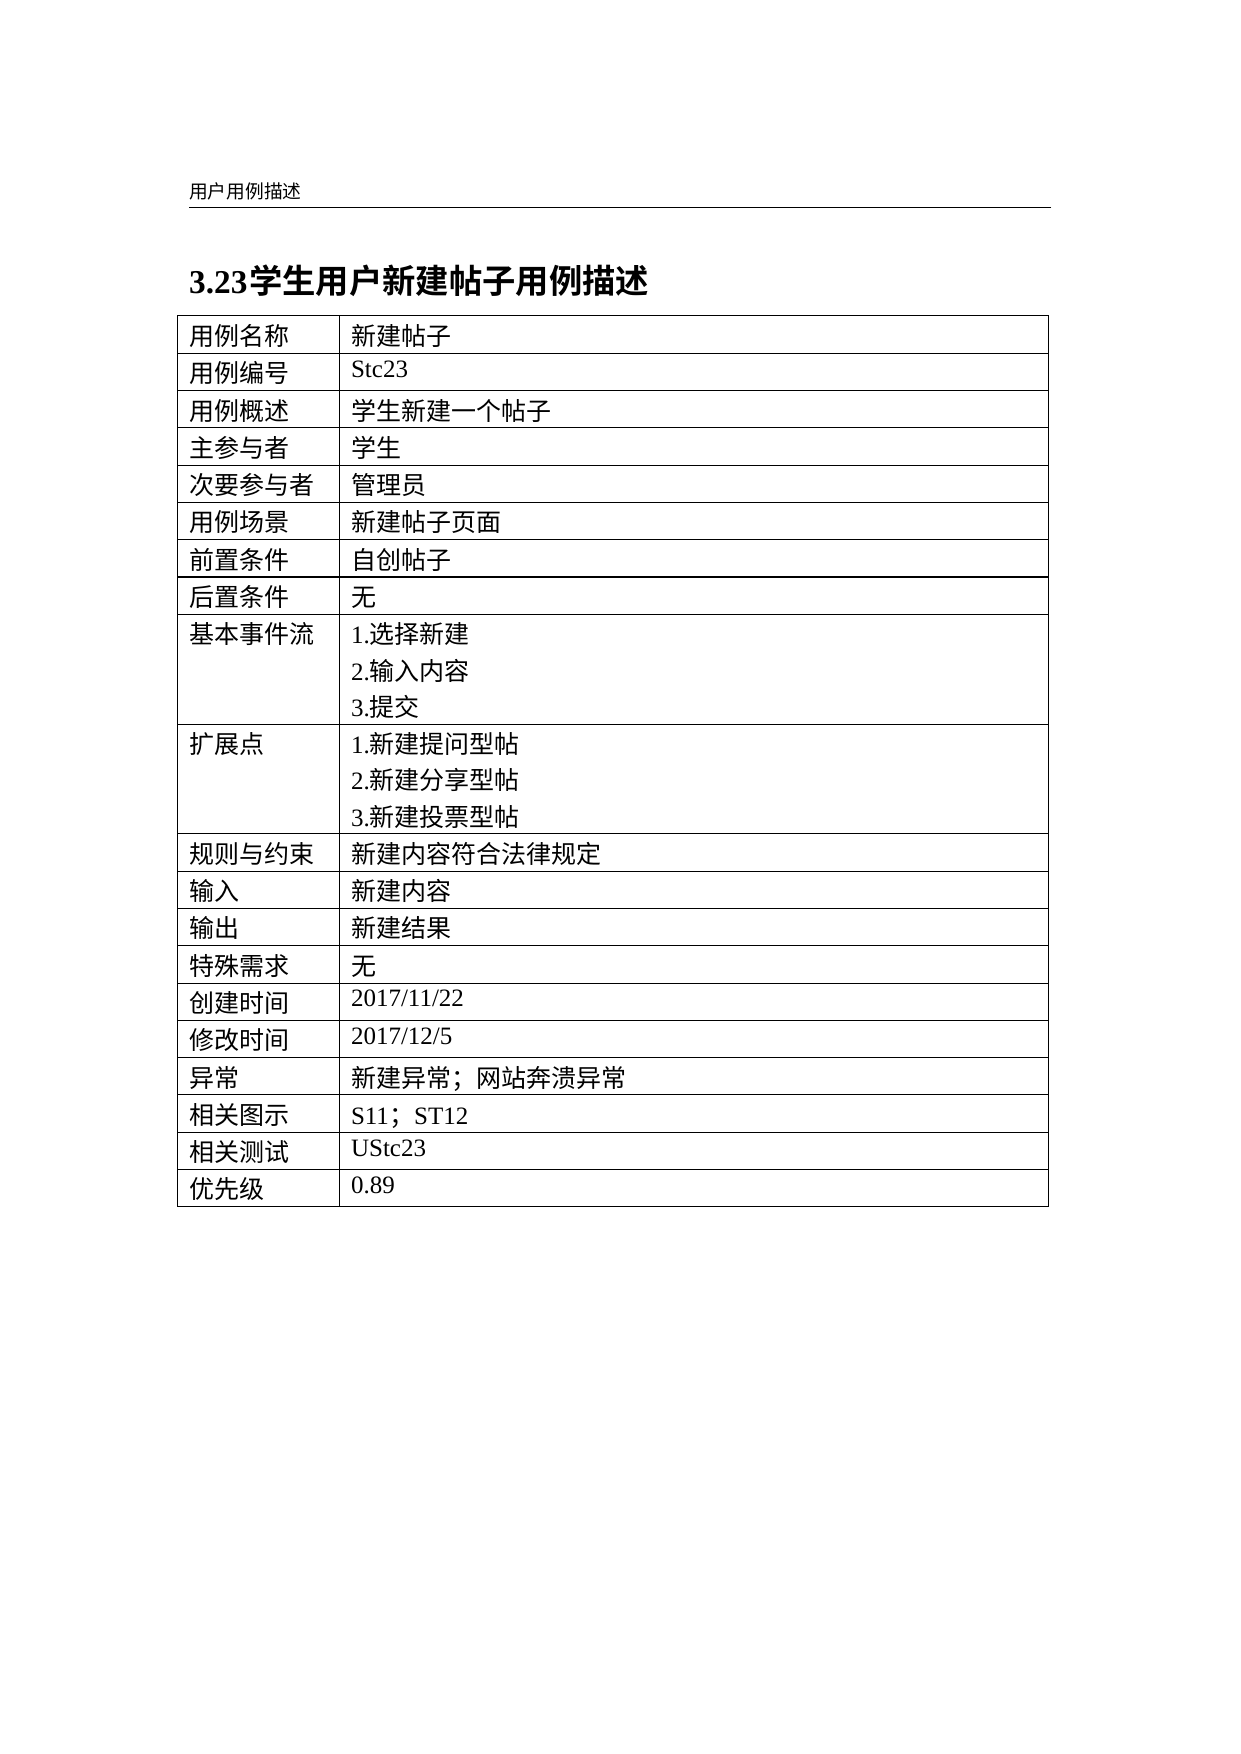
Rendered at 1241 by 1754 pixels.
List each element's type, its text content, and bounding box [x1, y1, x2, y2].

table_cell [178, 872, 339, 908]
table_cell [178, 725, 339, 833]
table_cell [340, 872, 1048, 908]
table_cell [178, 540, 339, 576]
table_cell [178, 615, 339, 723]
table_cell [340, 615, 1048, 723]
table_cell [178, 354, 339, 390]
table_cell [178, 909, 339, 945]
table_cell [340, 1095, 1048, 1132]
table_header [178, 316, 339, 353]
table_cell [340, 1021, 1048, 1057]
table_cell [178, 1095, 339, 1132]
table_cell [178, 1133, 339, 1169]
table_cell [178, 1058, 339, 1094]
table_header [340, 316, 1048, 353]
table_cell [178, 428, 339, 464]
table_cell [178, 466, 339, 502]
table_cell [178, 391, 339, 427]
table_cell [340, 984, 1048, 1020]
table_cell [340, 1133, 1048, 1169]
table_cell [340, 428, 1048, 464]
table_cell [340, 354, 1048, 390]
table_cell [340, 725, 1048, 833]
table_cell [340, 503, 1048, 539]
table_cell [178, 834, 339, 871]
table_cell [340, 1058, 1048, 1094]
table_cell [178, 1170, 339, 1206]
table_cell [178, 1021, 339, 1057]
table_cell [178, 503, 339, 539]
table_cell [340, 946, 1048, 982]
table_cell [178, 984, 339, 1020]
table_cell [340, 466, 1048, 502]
subtitle 学生用户新建帖子用例描述 [189, 254, 1051, 303]
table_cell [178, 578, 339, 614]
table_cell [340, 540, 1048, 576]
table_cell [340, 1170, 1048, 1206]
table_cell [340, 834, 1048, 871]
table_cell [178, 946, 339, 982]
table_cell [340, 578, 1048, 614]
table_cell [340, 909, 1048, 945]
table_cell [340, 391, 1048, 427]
